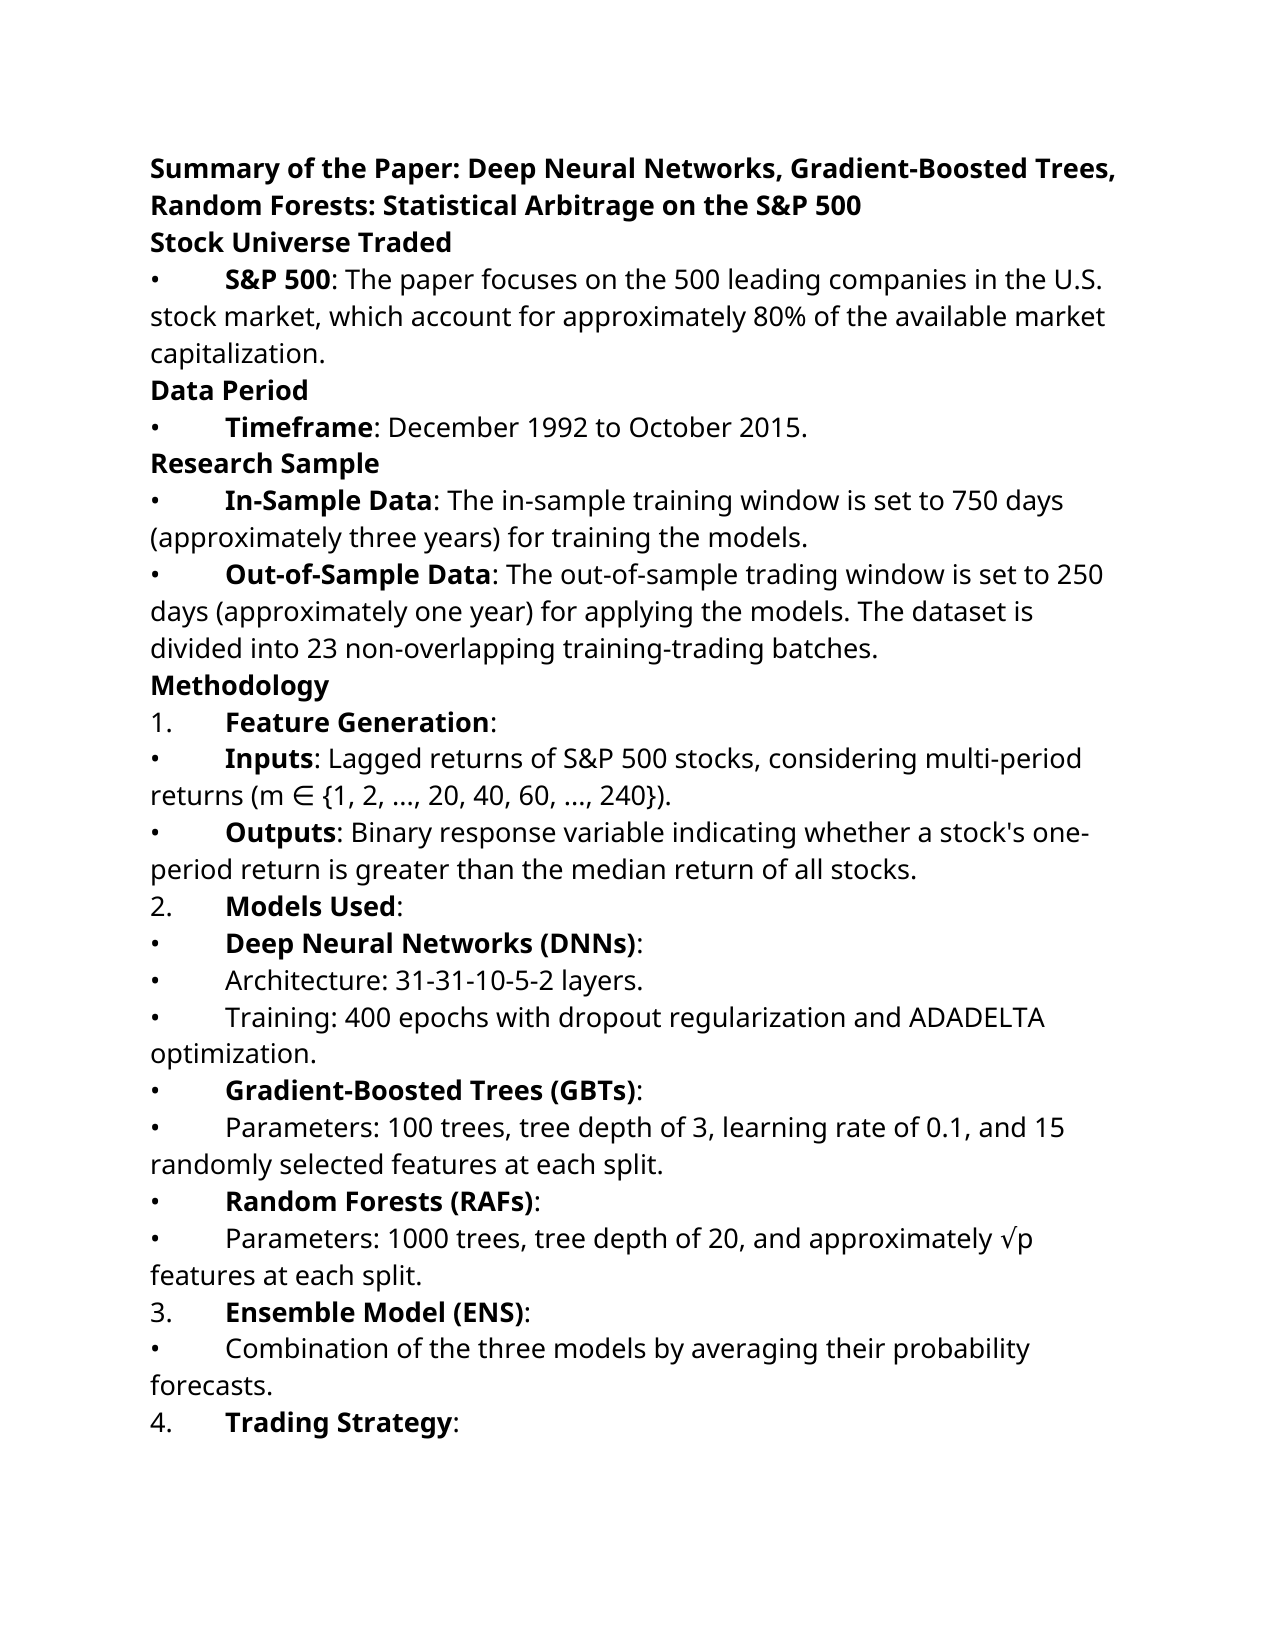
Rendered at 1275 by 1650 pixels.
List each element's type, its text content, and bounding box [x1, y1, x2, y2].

list Timeframe: December 1992 to October 2015. [150, 408, 1125, 445]
list Models Used: [150, 887, 1125, 924]
text Data Period [150, 371, 1125, 408]
list Training: 400 epochs with dropout regularization and ADADELTA optimization. [150, 998, 1125, 1072]
list Gradient-Boosted Trees (GBTs): [150, 1072, 1125, 1109]
text Stock Universe Traded [150, 224, 1125, 261]
list S&P 500: The paper focuses on the 500 leading companies in the U.S. stock market, which account for approximately 80% of the available market capitalization. [150, 261, 1125, 371]
list Random Forests (RAFs): [150, 1182, 1125, 1219]
list In-Sample Data: The in-sample training window is set to 750 days (approximately three years) for training the models. [150, 482, 1125, 556]
list Feature Generation: [150, 703, 1125, 740]
list Combination of the three models by averaging their probability forecasts. [150, 1330, 1125, 1404]
list Deep Neural Networks (DNNs): [150, 924, 1125, 961]
text Methodology [150, 666, 1125, 703]
list Outputs: Binary response variable indicating whether a stock's one-period return is greater than the median return of all stocks. [150, 814, 1125, 887]
text Summary of the Paper: Deep Neural Networks, Gradient-Boosted Trees, Random Forests: Statistical Arbitrage on the S&P 500 [150, 150, 1125, 224]
text Research Sample [150, 445, 1125, 482]
list Parameters: 1000 trees, tree depth of 20, and approximately √p features at each split. [150, 1219, 1125, 1293]
list Ensemble Model (ENS): [150, 1293, 1125, 1330]
list Inputs: Lagged returns of S&P 500 stocks, considering multi-period returns (m ∈ {1, 2, ..., 20, 40, 60, ..., 240}). [150, 740, 1125, 814]
list Trading Strategy: [150, 1404, 1125, 1441]
list Architecture: 31-31-10-5-2 layers. [150, 961, 1125, 998]
list Parameters: 100 trees, tree depth of 3, learning rate of 0.1, and 15 randomly selected features at each split. [150, 1109, 1125, 1182]
list Out-of-Sample Data: The out-of-sample trading window is set to 250 days (approximately one year) for applying the models. The dataset is divided into 23 non-overlapping training-trading batches. [150, 556, 1125, 666]
